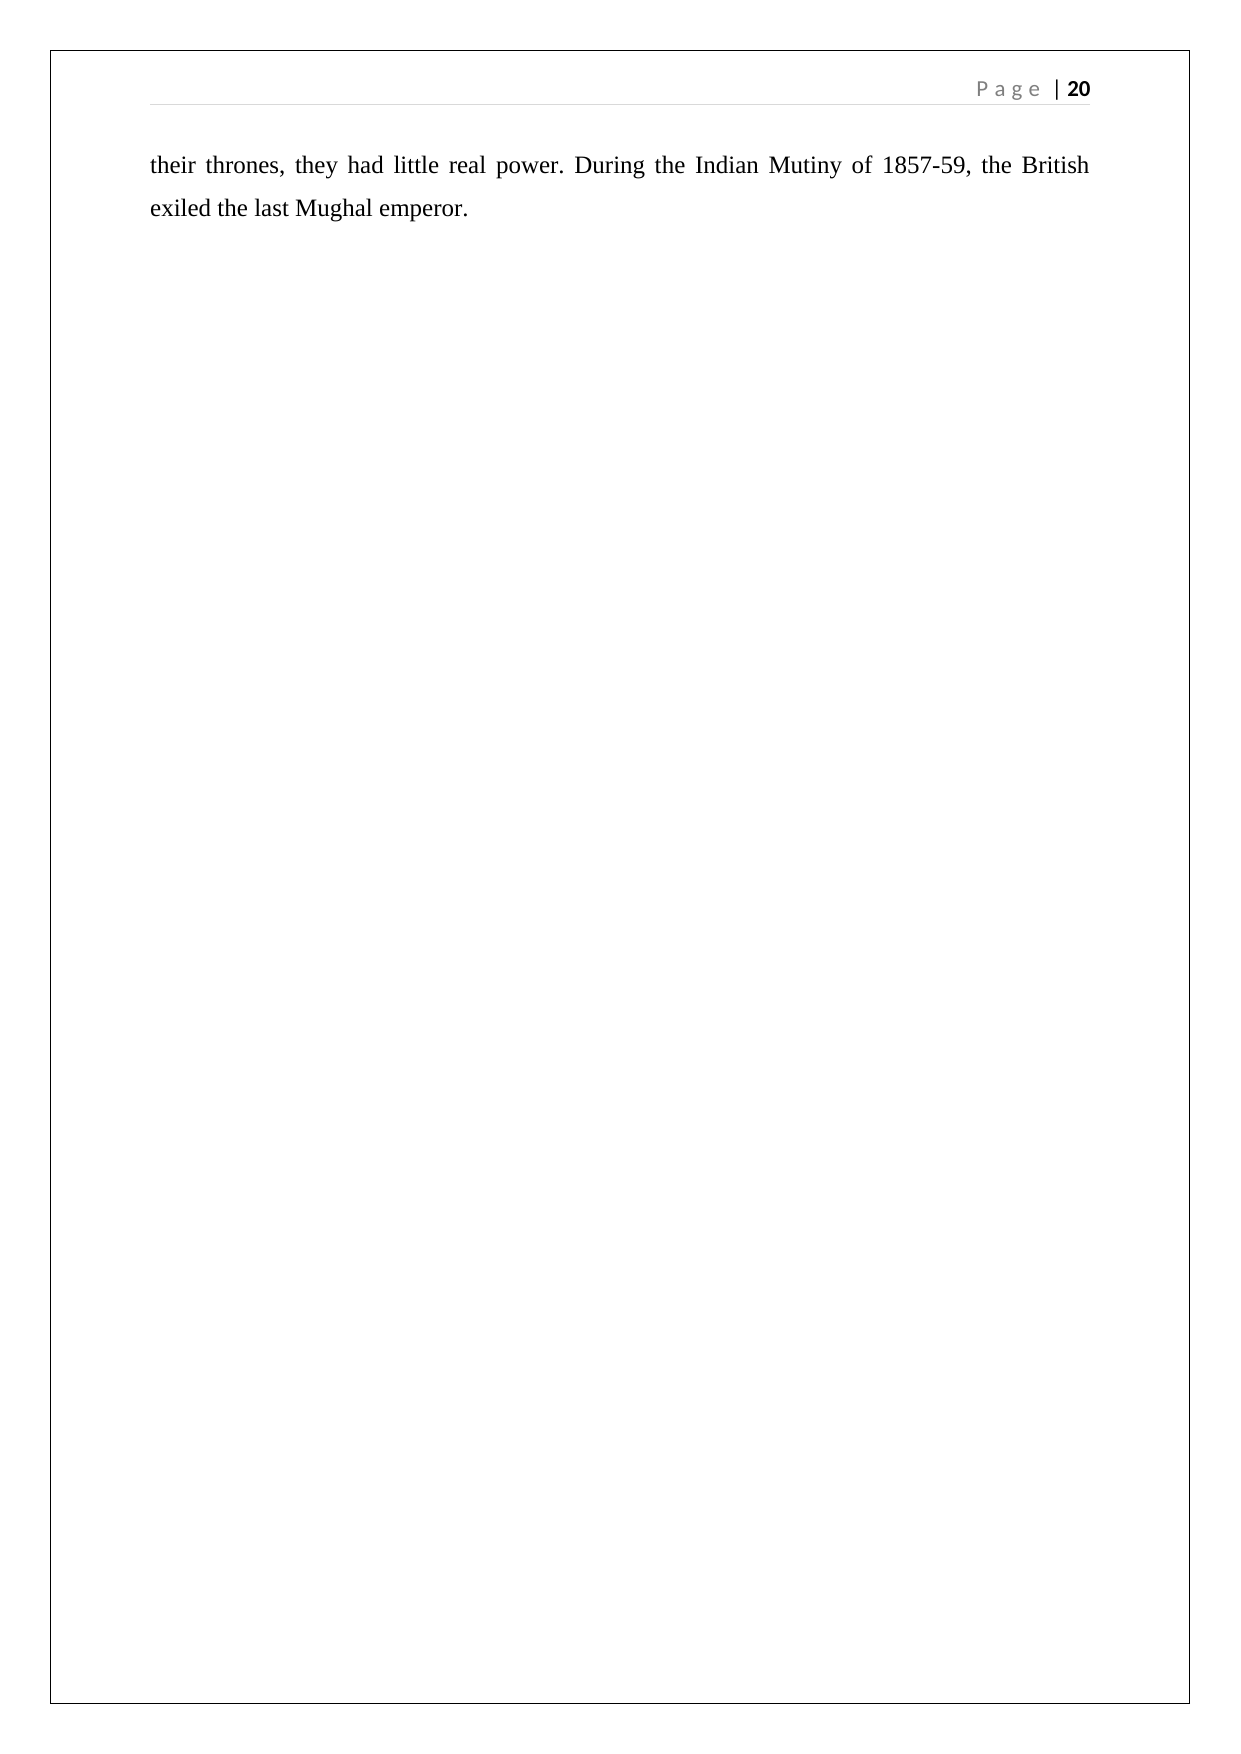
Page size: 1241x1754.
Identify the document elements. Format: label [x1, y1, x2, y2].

text [150, 150, 1090, 222]
